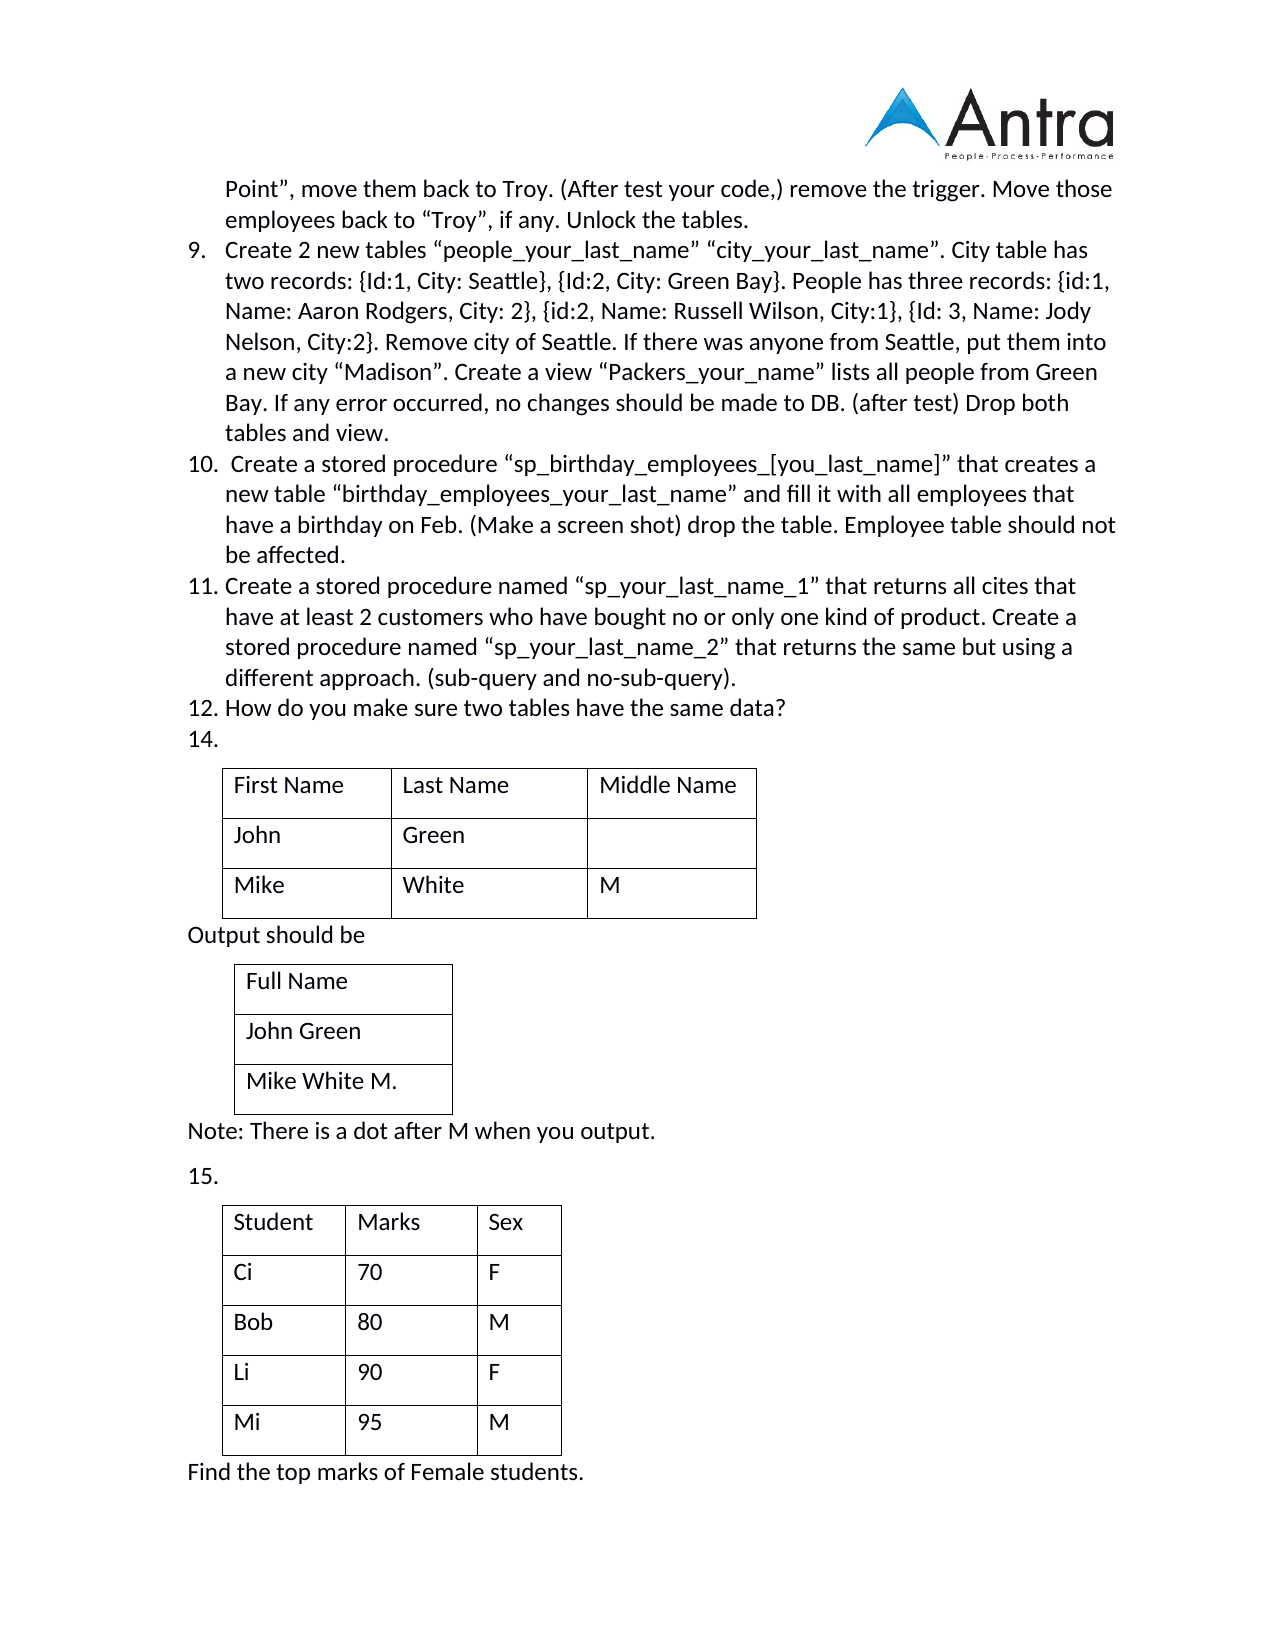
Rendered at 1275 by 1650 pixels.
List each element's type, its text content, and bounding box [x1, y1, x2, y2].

table_header Sex [478, 1206, 561, 1255]
table_cell 80 [346, 1306, 477, 1355]
table_header Last Name [392, 769, 587, 818]
text 15. [187, 1160, 1125, 1191]
table_cell Mike White M. [235, 1065, 452, 1114]
table_cell Mi [223, 1406, 345, 1455]
list Create a stored procedure “sp_birthday_employees_[you_last_name]” that creates a new table “birthday_employees_your_last_name” and fill it with all employees that have a birthday on Feb. (Make a screen shot) drop the table. Employee table should not be affected. [187, 448, 1125, 570]
table_cell Mike [223, 869, 391, 918]
table_cell 70 [346, 1256, 477, 1305]
table_cell F [478, 1356, 561, 1405]
table_cell M [588, 869, 756, 918]
text 14. [187, 723, 1125, 753]
table_cell John Green [235, 1015, 452, 1064]
table_header Middle Name [588, 769, 756, 818]
table_header Marks [346, 1206, 477, 1255]
text Note: There is a dot after M when you output. [187, 1115, 1125, 1146]
list Create a stored procedure named “sp_your_last_name_1” that returns all cites that have at least 2 customers who have bought no or only one kind of product. Create a stored procedure named “sp_your_last_name_2” that returns the same but using a different approach. (sub-query and no-sub-query). [187, 570, 1125, 692]
list Create 2 new tables “people_your_last_name” “city_your_last_name”. City table has two records: {Id:1, City: Seattle}, {Id:2, City: Green Bay}. People has three records: {id:1, Name: Aaron Rodgers, City: 2}, {id:2, Name: Russell Wilson, City:1}, {Id: 3, Name: Jody Nelson, City:2}. Remove city of Seattle. If there was anyone from Seattle, put them into a new city “Madison”. Create a view “Packers_your_name” lists all people from Green Bay. If any error occurred, no changes should be made to DB. (after test) Drop both tables and view. [187, 234, 1125, 448]
table_cell 90 [346, 1356, 477, 1405]
table_cell John [223, 819, 391, 868]
table_header Student [223, 1206, 345, 1255]
table_cell Green [392, 819, 587, 868]
table_cell Bob [223, 1306, 345, 1355]
table_cell M [478, 1306, 561, 1355]
list How do you make sure two tables have the same data? [187, 692, 1125, 723]
table_cell Li [223, 1356, 345, 1405]
table_header Full Name [235, 965, 452, 1014]
table_header First Name [223, 769, 391, 818]
text Find the top marks of Female students. [187, 1456, 1125, 1487]
table_cell 95 [346, 1406, 477, 1455]
table_cell White [392, 869, 587, 918]
text Output should be [187, 919, 1125, 949]
table_cell M [478, 1406, 561, 1455]
picture [854, 75, 1125, 174]
table_cell F [478, 1256, 561, 1305]
table_cell Ci [223, 1256, 345, 1305]
table_cell [588, 819, 756, 868]
